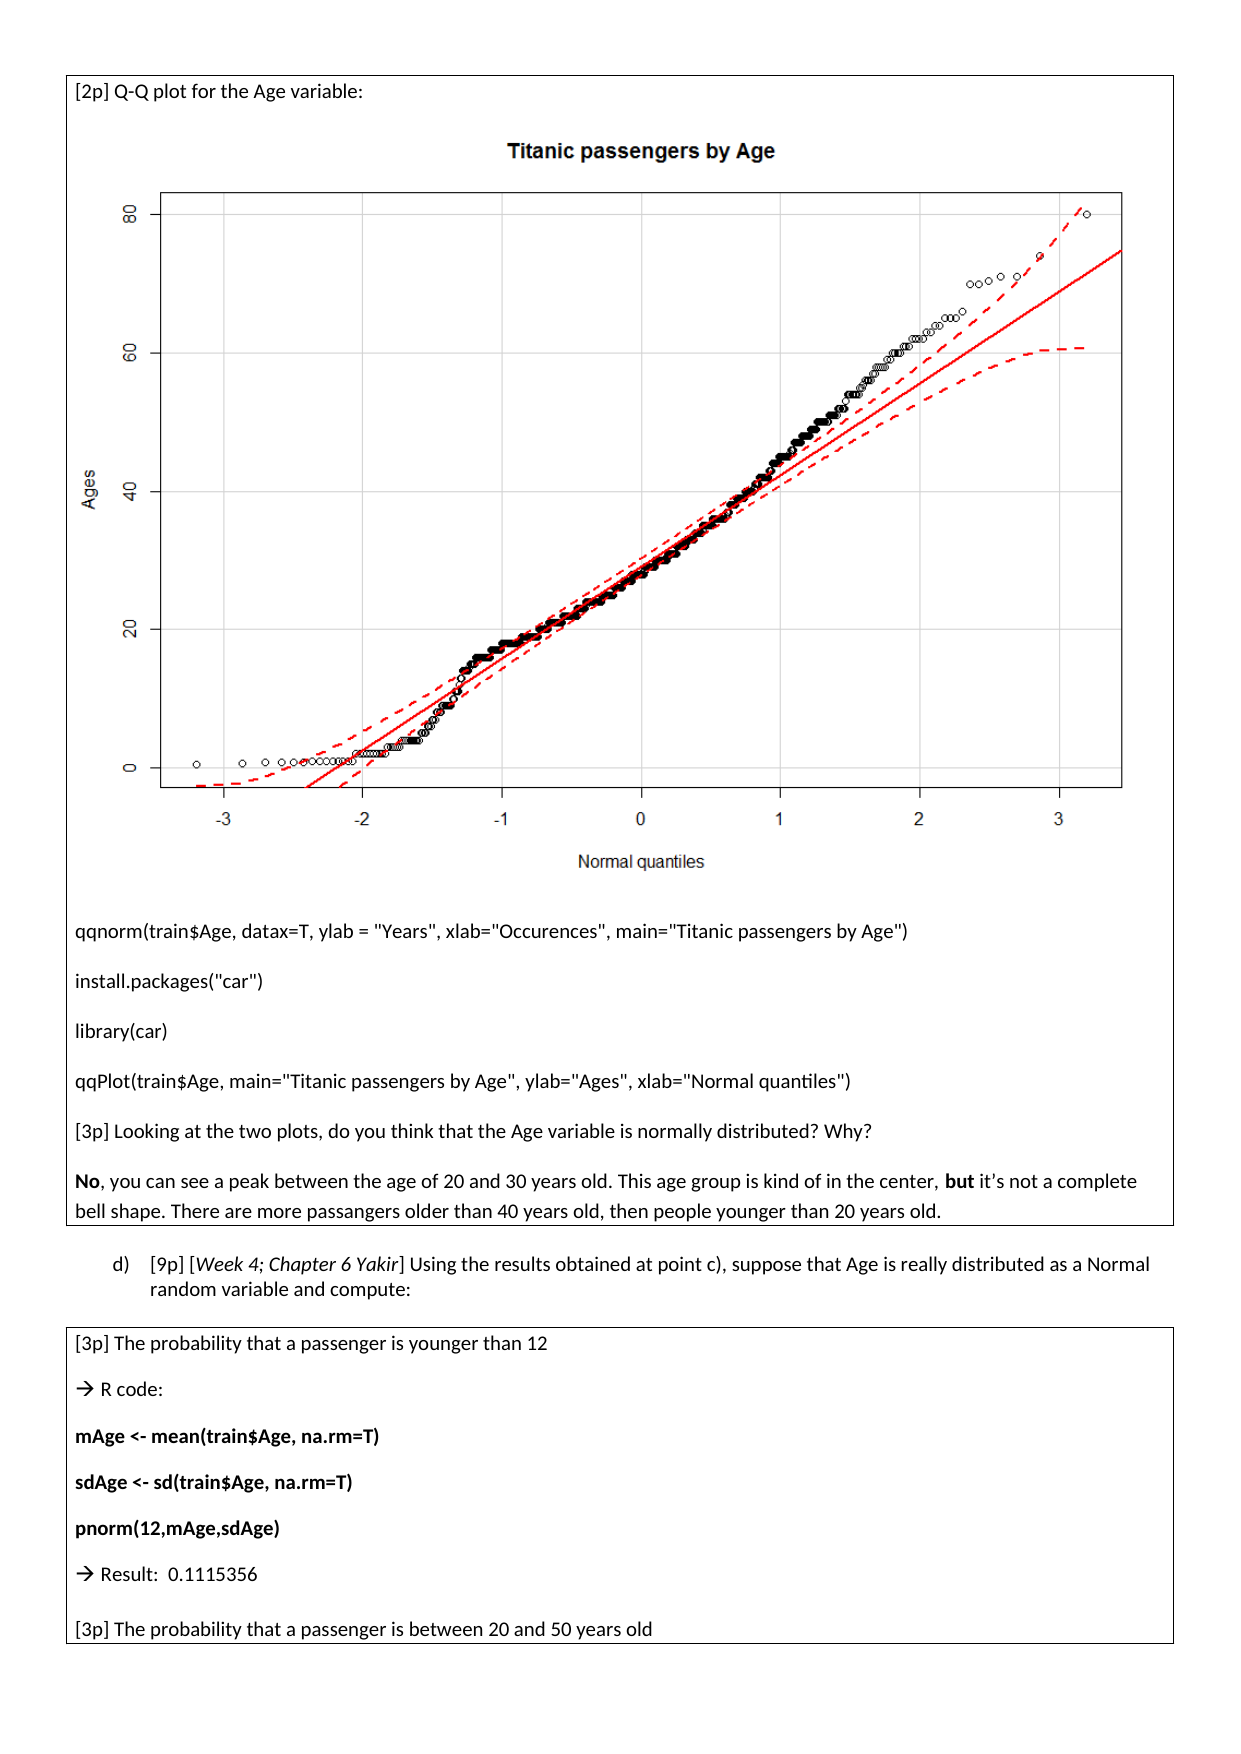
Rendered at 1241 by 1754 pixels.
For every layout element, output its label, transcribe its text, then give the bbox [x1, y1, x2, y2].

text mAge <- mean(train$Age, na.rm=T) [67, 1420, 1173, 1448]
text install.packages("car") [67, 966, 1173, 994]
text library(car) [67, 1016, 1173, 1044]
text [3p] The probability that a passenger is younger than 12 [67, 1328, 1173, 1356]
text pnorm(12,mAge,sdAge) [67, 1512, 1173, 1541]
picture [75, 107, 1166, 894]
text qqnorm(train$Age, datax=T, ylab = "Years", xlab="Occurences", main="Titanic passengers by Age") [67, 916, 1173, 944]
text R code: [67, 1373, 1173, 1402]
text sdAge <- sd(train$Age, na.rm=T) [67, 1466, 1173, 1494]
text [3p] Looking at the two plots, do you think that the Age variable is normally distributed? Why? [67, 1116, 1173, 1144]
text No, you can see a peak between the age of 20 and 30 years old. This age group is kind of in the center, but it’s not a complete bell shape. There are more passangers older than 40 years old, then people younger than 20 years old. [67, 1166, 1173, 1225]
text Result: 0.1115356 [67, 1558, 1173, 1587]
text [3p] The probability that a passenger is between 20 and 50 years old [67, 1613, 1173, 1643]
list [9p] [Week 4; Chapter 6 Yakir] Using the results obtained at point c), suppose that Age is really distributed as a Normal random variable and compute: [112, 1251, 1165, 1302]
text qqPlot(train$Age, main="Titanic passengers by Age", ylab="Ages", xlab="Normal quantiles") [67, 1066, 1173, 1094]
